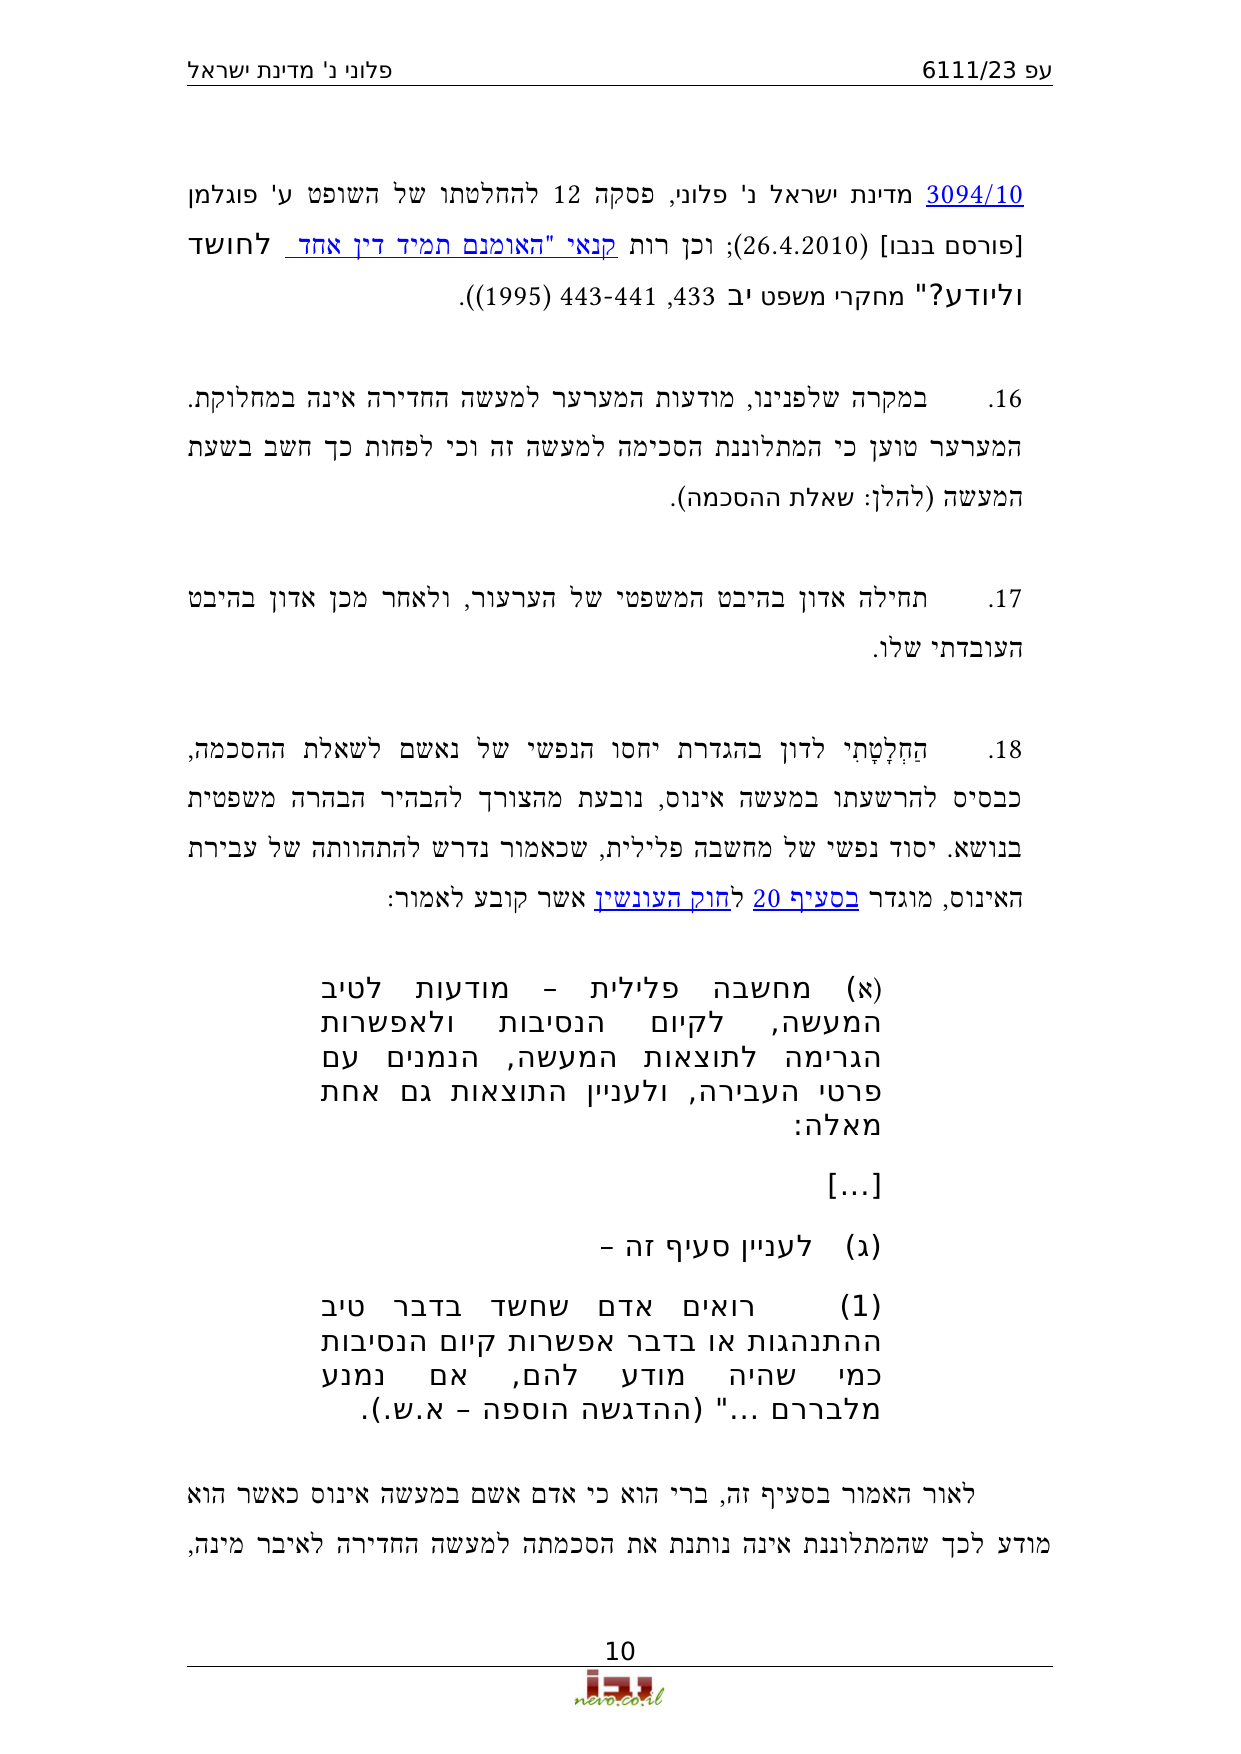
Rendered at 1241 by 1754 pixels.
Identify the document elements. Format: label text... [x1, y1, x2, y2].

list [187, 1477, 1053, 1560]
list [187, 177, 1023, 313]
text (1) רואים אדם שחשד בדבר טיב ההתנהגות או בדבר אפשרות קיום הנסיבות כמי שהיה מודע להם, אם נמנע מלבררם ..." (ההדגשה הוספה – א.ש.). [321, 1289, 882, 1426]
text (ג) לעניין סעיף זה – [321, 1229, 882, 1263]
list במקרה שלפנינו, מודעות המערער למעשה החדירה אינה במחלוקת. המערער טוען כי המתלוננת הסכימה למעשה זה וכי לפחות כך חשב בשעת המעשה (להלן: שאלת ההסכמה). [187, 381, 1023, 514]
list תחילה אדון בהיבט המשפטי של הערעור, ולאחר מכן אדון בהיבט העובדתי שלו. [187, 581, 1023, 664]
list הַחְלָטָתִי לדון בהגדרת יחסו הנפשי של נאשם לשאלת ההסכמה, כבסיס להרשעתו במעשה אינוס, נובעת מהצורך להבהיר הבהרה משפטית בנושא. יסוד נפשי של מחשבה פלילית, שכאמור נדרש להתהוותה של עבירת האינוס, מוגדר בסעיף 20 לחוק העונשין אשר קובע לאמור: [187, 732, 1023, 915]
picture [574, 1669, 666, 1707]
text (א) מחשבה פלילית – מודעות לטיב המעשה, לקיום הנסיבות ולאפשרות הגרימה לתוצאות המעשה, הנמנים עם פרטי העבירה, ולעניין התוצאות גם אחת מאלה: [321, 971, 882, 1142]
text [...] [321, 1168, 882, 1202]
